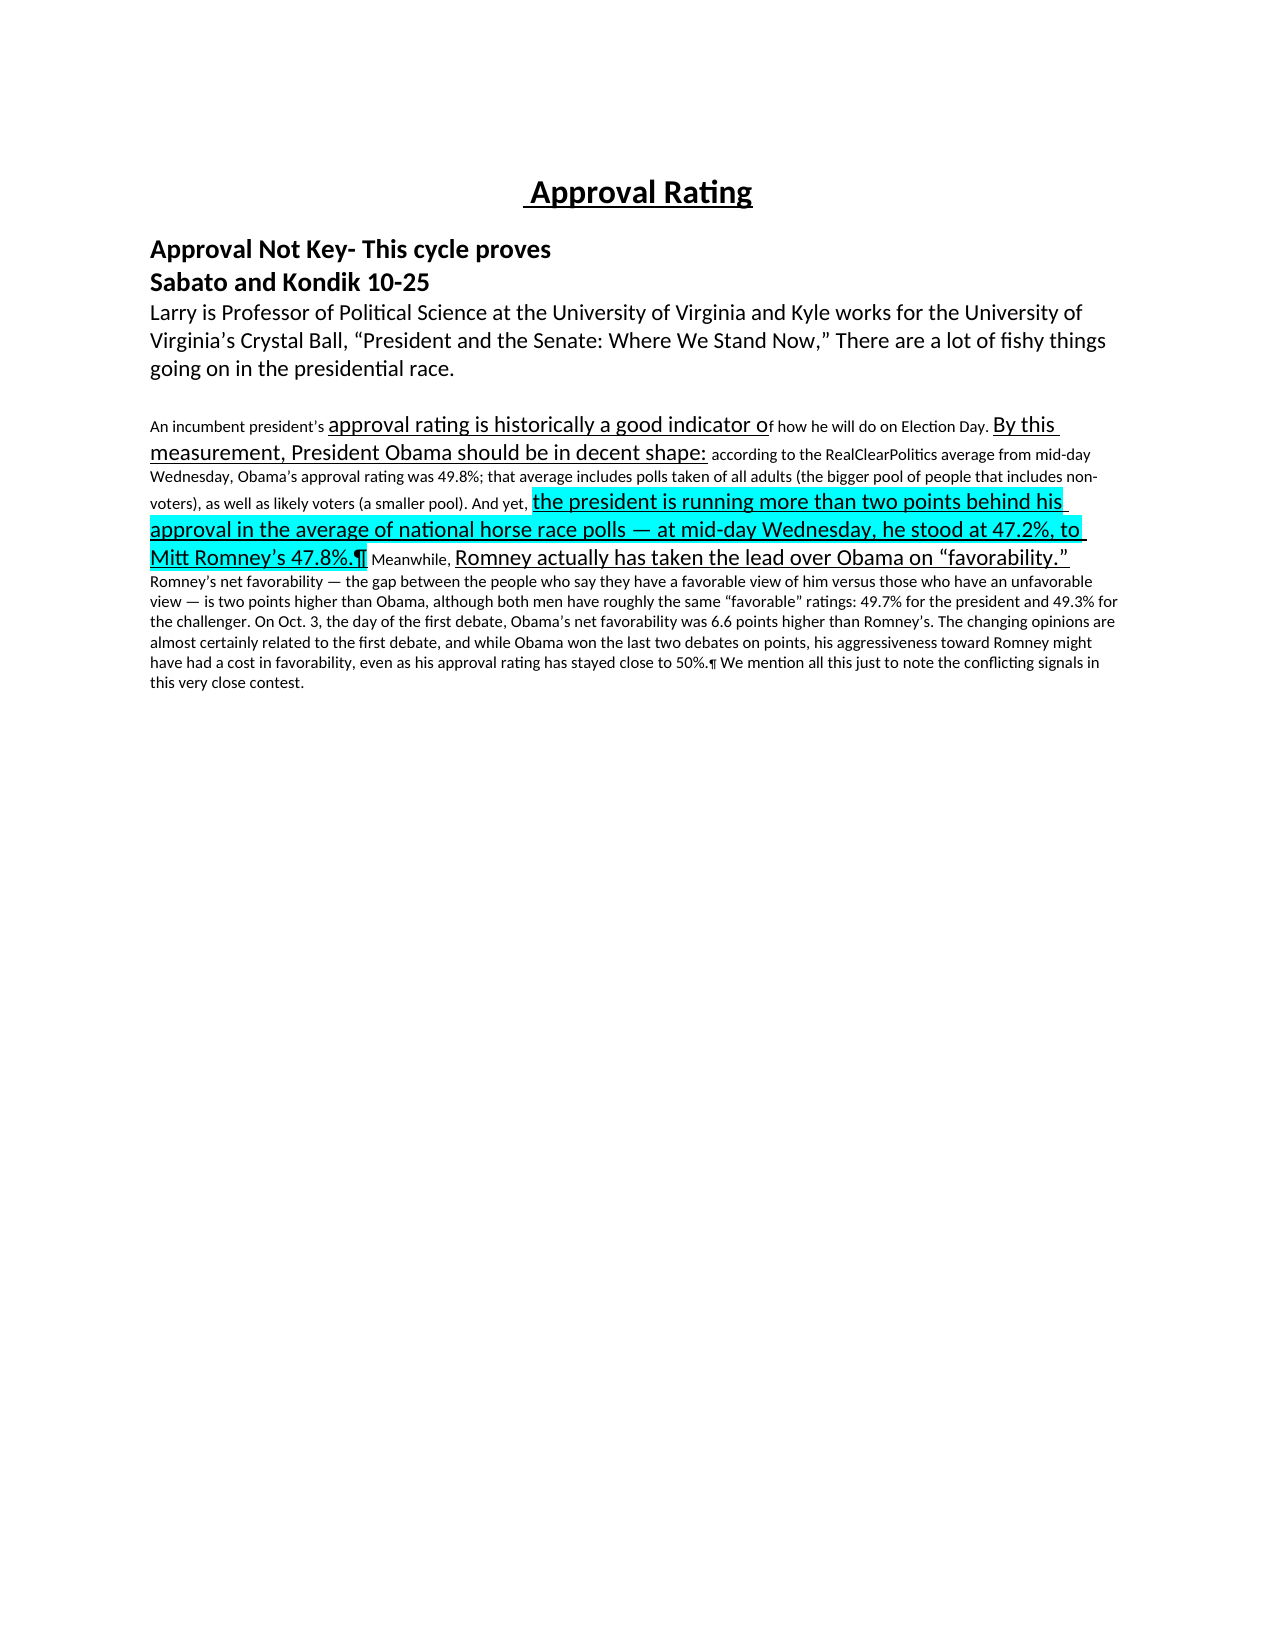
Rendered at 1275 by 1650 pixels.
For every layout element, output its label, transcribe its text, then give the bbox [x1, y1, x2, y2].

subtitle Approval Rating [150, 171, 1125, 212]
text An incumbent president’s approval rating is historically a good indicator of how he will do on Election Day. By this measurement, President Obama should be in decent shape: according to the RealClearPolitics average from mid-day Wednesday, Obama’s approval rating was 49.8%; that average includes polls taken of all adults (the bigger pool of people that includes non-voters), as well as likely voters (a smaller pool). And yet, the president is running more than two points behind his approval in the average of national horse race polls — at mid-day Wednesday, he stood at 47.2%, to Mitt Romney’s 47.8%.¶ Meanwhile, Romney actually has taken the lead over Obama on “favorability.” Romney’s net favorability — the gap between the people who say they have a favorable view of him versus those who have an unfavorable view — is two points higher than Obama, although both men have roughly the same “favorable” ratings: 49.7% for the president and 49.3% for the challenger. On Oct. 3, the day of the first debate, Obama’s net favorability was 6.6 points higher than Romney’s. The changing opinions are almost certainly related to the first debate, and while Obama won the last two debates on points, his aggressiveness toward Romney might have had a cost in favorability, even as his approval rating has stayed close to 50%.¶ We mention all this just to note the conflicting signals in this very close contest. [150, 411, 1125, 693]
text Larry is Professor of Political Science at the University of Virginia and Kyle works for the University of Virginia’s Crystal Ball, “President and the Senate: Where We Stand Now,” There are a lot of fishy things going on in the presidential race. [150, 298, 1125, 382]
text Sabato and Kondik 10-25 [150, 265, 1125, 298]
subtitle Approval Not Key- This cycle proves [150, 232, 1125, 265]
